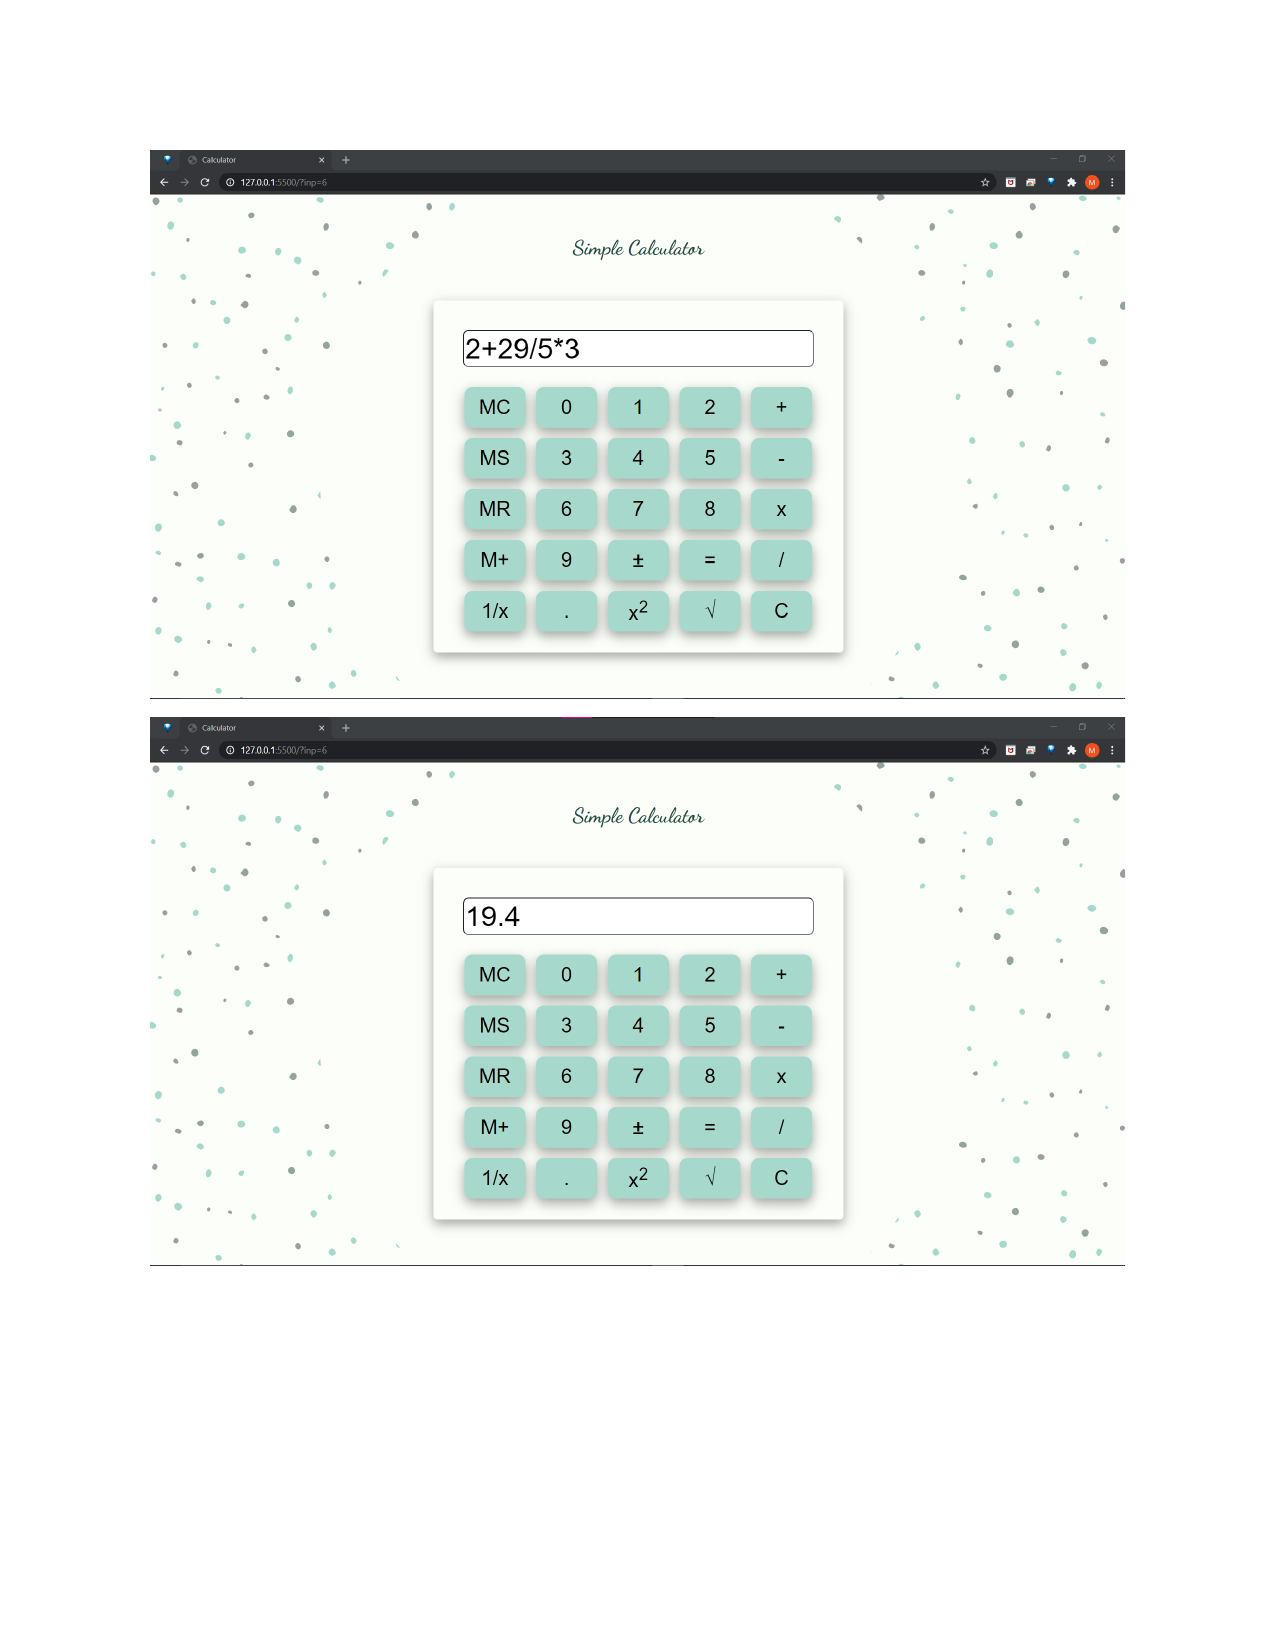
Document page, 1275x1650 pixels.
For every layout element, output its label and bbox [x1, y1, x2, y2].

picture [150, 150, 1125, 699]
picture [150, 717, 1125, 1266]
